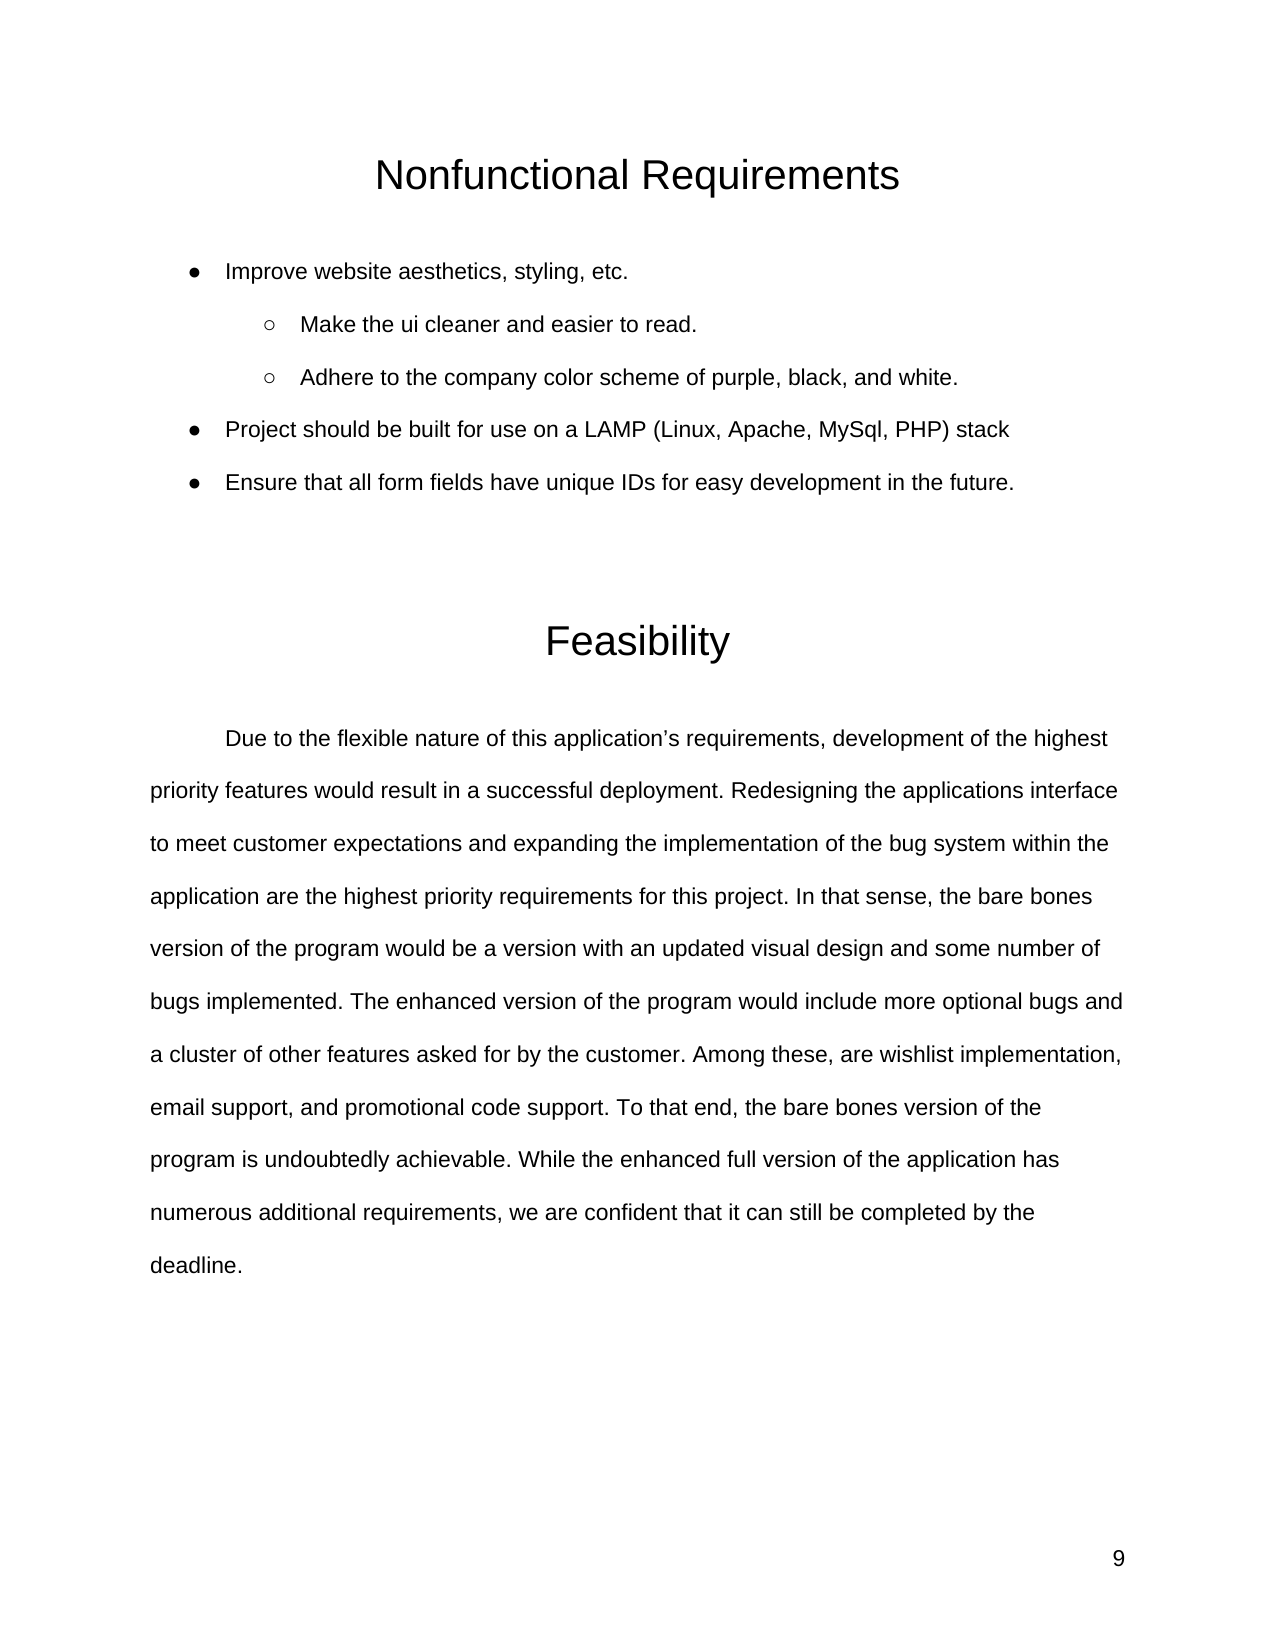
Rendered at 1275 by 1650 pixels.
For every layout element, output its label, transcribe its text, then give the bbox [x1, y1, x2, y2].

list Project should be built for use on a LAMP (Linux, Apache, MySql, PHP) stack [187, 416, 1125, 443]
list Make the ui cleaner and easier to read. [262, 311, 1125, 337]
subtitle Nonfunctional Requirements [150, 150, 1125, 198]
list Ensure that all form fields have unique IDs for easy development in the future. [187, 469, 1125, 496]
list Improve website aesthetics, styling, etc. [187, 258, 1125, 285]
subtitle Feasibility [150, 616, 1125, 664]
list Adhere to the company color scheme of purple, black, and white. [262, 364, 1125, 390]
text Due to the flexible nature of this application’s requirements, development of the highest priority features would result in a successful deployment. Redesigning the applications interface to meet customer expectations and expanding the implementation of the bug system within the application are the highest priority requirements for this project. In that sense, the bare bones version of the program would be a version with an updated visual design and some number of bugs implemented. The enhanced version of the program would include more optional bugs and a cluster of other features asked for by the customer. Among these, are wishlist implementation, email support, and promotional code support. To that end, the bare bones version of the program is undoubtedly achievable. While the enhanced full version of the application has numerous additional requirements, we are confident that it can still be completed by the deadline. [150, 724, 1125, 1278]
